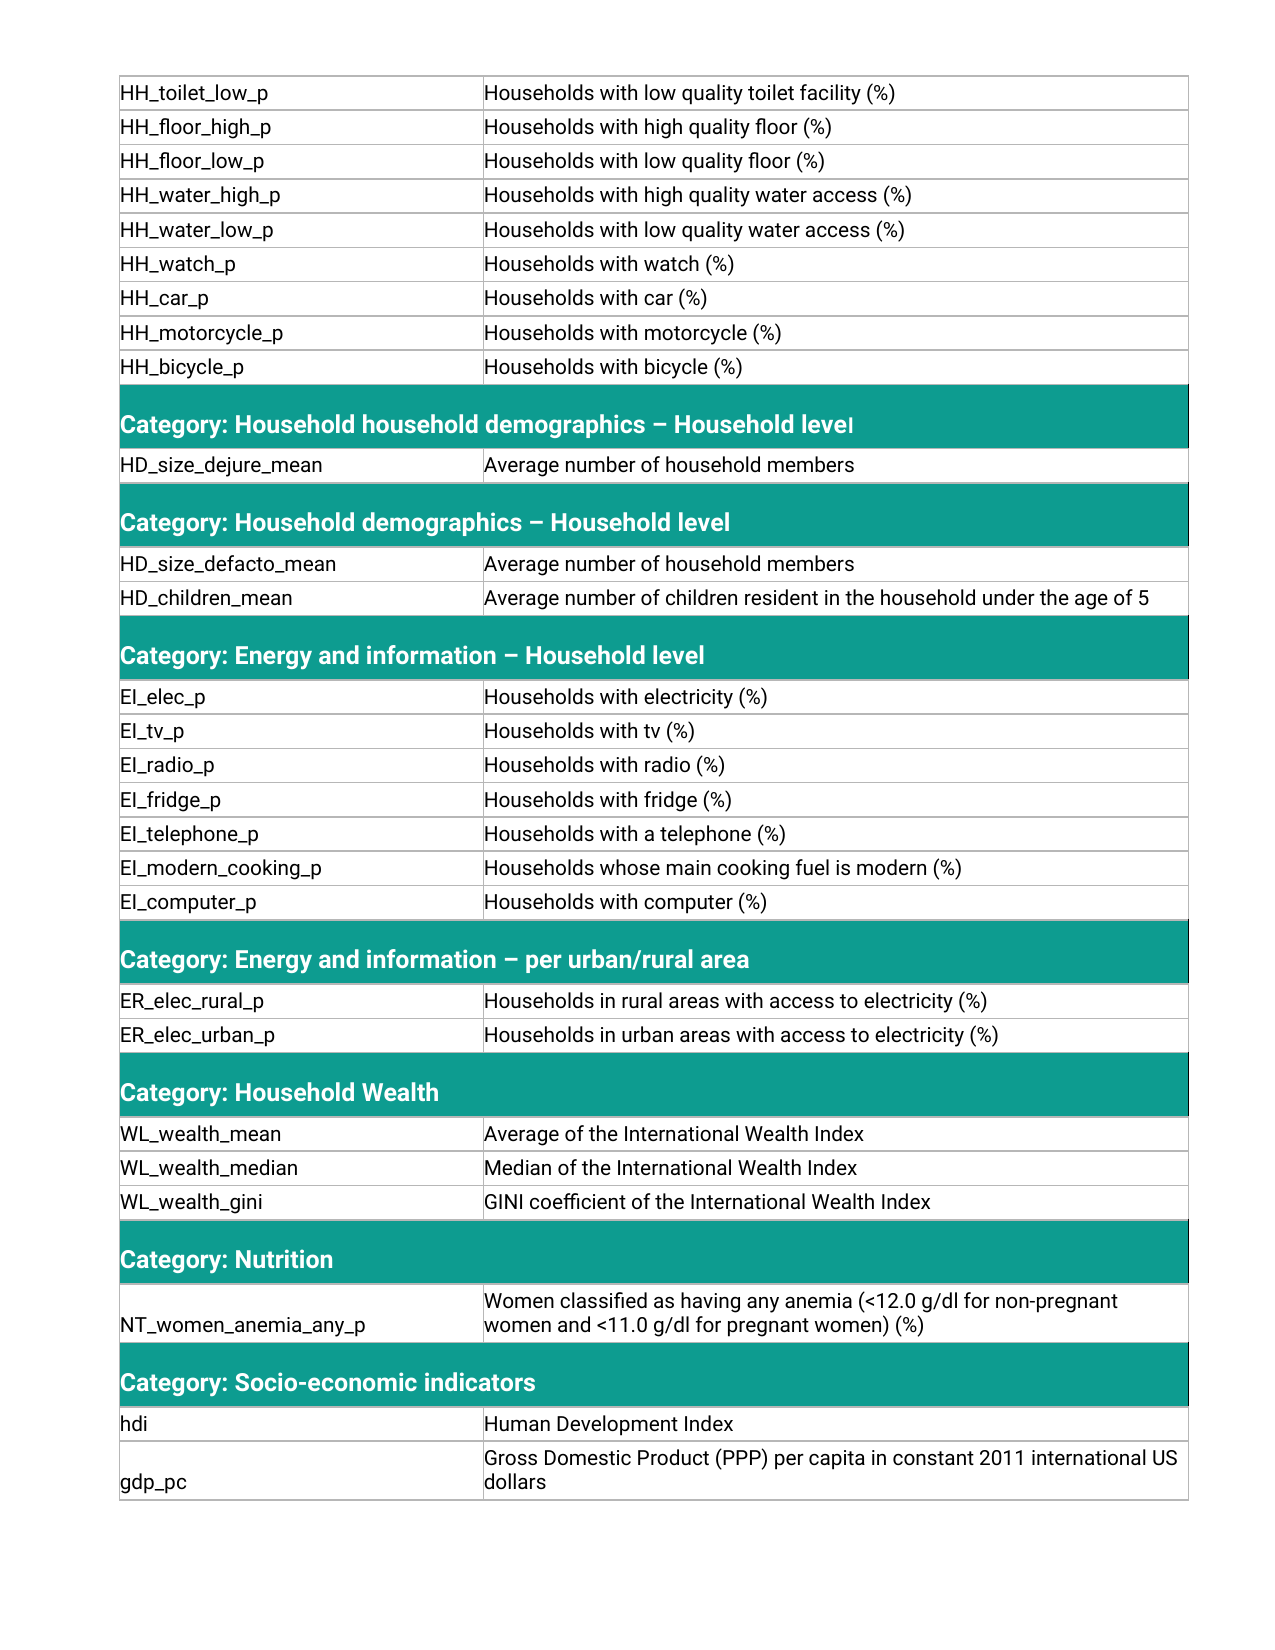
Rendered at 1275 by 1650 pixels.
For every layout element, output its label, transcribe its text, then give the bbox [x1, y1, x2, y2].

table_cell GINI coefficient of the International Wealth Index [484, 1186, 1188, 1219]
table_cell gdp_pc [120, 1442, 483, 1499]
table_cell HD_size_defacto_mean [120, 548, 483, 581]
table_cell Women classified as having any anemia (<12.0 g/dl for non-pregnant women and <11.0 g/dl for pregnant women) (%) [484, 1285, 1188, 1342]
table_cell WL_wealth_gini [120, 1186, 483, 1219]
table_cell EI_modern_cooking_p [120, 852, 483, 885]
table_cell EI_radio_p [120, 749, 483, 782]
table_cell Households with a telephone (%) [484, 818, 1188, 850]
table_cell WL_wealth_mean [120, 1118, 483, 1150]
table_cell EI_tv_p [120, 715, 483, 748]
table_cell Average number of household members [484, 548, 1188, 581]
table_cell HH_water_high_p [120, 180, 483, 212]
table_cell Households with computer (%) [484, 886, 1188, 919]
table_cell Households with fridge (%) [484, 783, 1188, 816]
table_cell Households with watch (%) [484, 248, 1188, 281]
table_cell HH_motorcycle_p [120, 317, 483, 349]
table_cell EI_fridge_p [120, 783, 483, 816]
table_cell Average number of children resident in the household under the age of 5 [484, 582, 1188, 615]
table_cell Category: Socio-economic indicators [120, 1343, 1188, 1406]
table_cell Category: Household Wealth [120, 1053, 1188, 1116]
table_cell HH_toilet_low_p [120, 77, 483, 109]
table_cell Households with bicycle (%) [484, 351, 1188, 383]
table_cell HH_floor_low_p [120, 145, 483, 178]
table_cell ER_elec_rural_p [120, 985, 483, 1017]
table_cell Households with high quality floor (%) [484, 111, 1188, 143]
table_cell NT_women_anemia_any_p [120, 1285, 483, 1342]
table_cell Households whose main cooking fuel is modern (%) [484, 852, 1188, 885]
table_cell EI_telephone_p [120, 818, 483, 850]
table_cell HH_bicycle_p [120, 351, 483, 383]
table_cell HH_car_p [120, 282, 483, 315]
table_cell Gross Domestic Product (PPP) per capita in constant 2011 international US dollars [484, 1442, 1188, 1499]
table_cell Category: Nutrition [120, 1221, 1188, 1283]
table_cell Households in urban areas with access to electricity (%) [484, 1019, 1188, 1052]
table_cell HH_floor_high_p [120, 111, 483, 143]
table_cell Households in rural areas with access to electricity (%) [484, 985, 1188, 1017]
table_cell Category: Energy and information – per urban/rural area [120, 921, 1188, 983]
table_cell Households with low quality floor (%) [484, 145, 1188, 178]
table_cell HH_watch_p [120, 248, 483, 281]
table_cell EI_computer_p [120, 886, 483, 919]
table_cell Households with low quality toilet facility (%) [484, 77, 1188, 109]
table_cell ER_elec_urban_p [120, 1019, 483, 1052]
table_cell Households with electricity (%) [484, 681, 1188, 713]
table_cell HD_children_mean [120, 582, 483, 615]
table_cell Category: Household demographics – Household level [120, 484, 1188, 546]
table_cell Average of the International Wealth Index [484, 1118, 1188, 1150]
table_cell Households with low quality water access (%) [484, 214, 1188, 246]
table_cell hdi [120, 1408, 483, 1440]
table_cell Households with high quality water access (%) [484, 180, 1188, 212]
table_cell Households with car (%) [484, 282, 1188, 315]
table_cell Households with radio (%) [484, 749, 1188, 782]
table_cell Median of the International Wealth Index [484, 1152, 1188, 1184]
table_cell Average number of household members [484, 449, 1188, 482]
table_cell HH_water_low_p [120, 214, 483, 246]
table_cell EI_elec_p [120, 681, 483, 713]
table_cell Households with motorcycle (%) [484, 317, 1188, 349]
table_cell Category: Household household demographics – Household level [120, 385, 1188, 448]
table_cell Human Development Index [484, 1408, 1188, 1440]
table_cell HD_size_dejure_mean [120, 449, 483, 482]
table_cell Households with tv (%) [484, 715, 1188, 748]
table_cell Category: Energy and information – Household level [120, 616, 1188, 679]
table_cell WL_wealth_median [120, 1152, 483, 1184]
